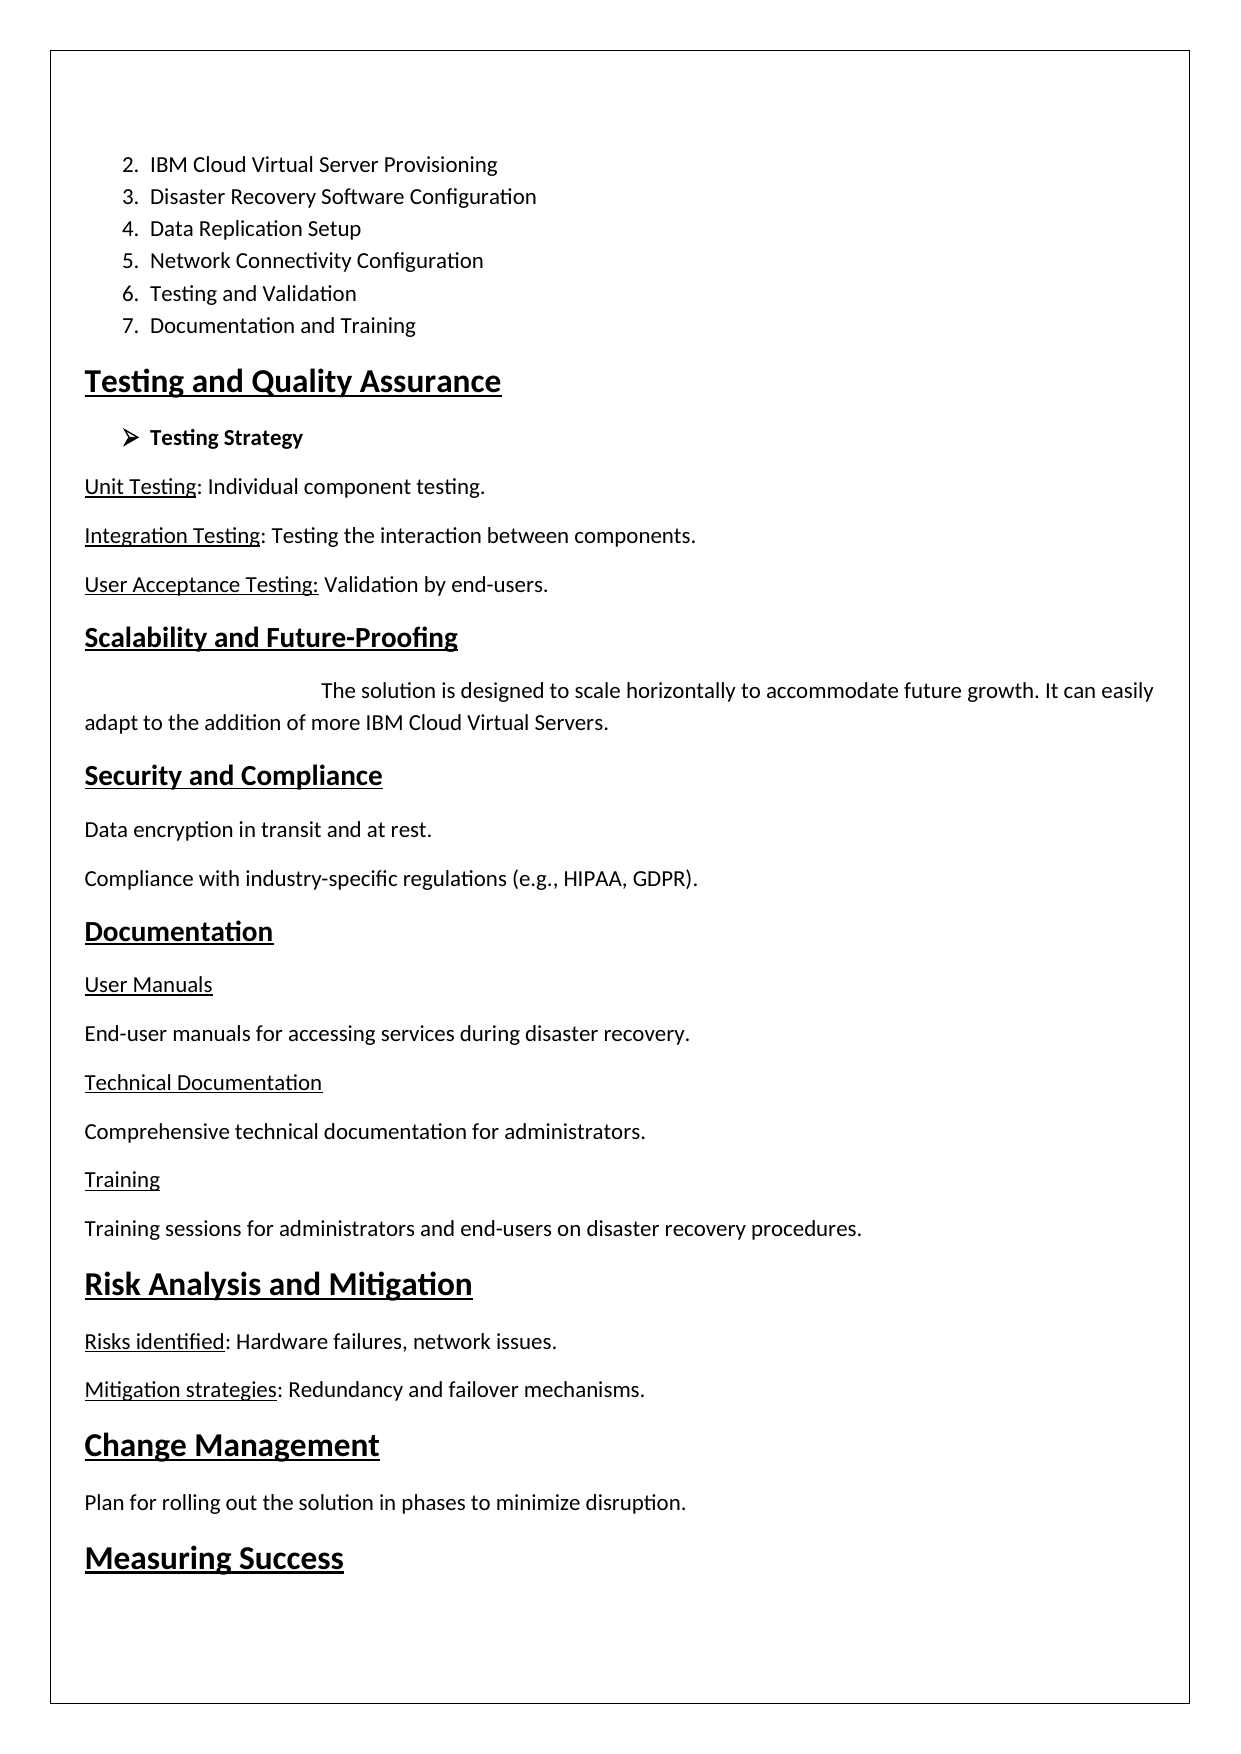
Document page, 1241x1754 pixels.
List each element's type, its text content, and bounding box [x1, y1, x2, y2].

text Plan for rolling out the solution in phases to minimize disruption. [84, 1488, 1162, 1516]
text Technical Documentation [84, 1068, 1162, 1096]
text Change Management [84, 1424, 1162, 1465]
text Documentation [84, 913, 1162, 948]
text Training [84, 1166, 1162, 1194]
list Testing and Validation [122, 279, 1162, 307]
text User Manuals [84, 970, 1162, 998]
text Unit Testing: Individual component testing. [84, 472, 1162, 500]
text Training sessions for administrators and end-users on disaster recovery procedures. [84, 1214, 1162, 1242]
list Documentation and Training [122, 311, 1162, 339]
text Testing and Quality Assurance [84, 360, 1162, 401]
list Data Replication Setup [122, 214, 1162, 242]
text Compliance with industry-specific regulations (e.g., HIPAA, GDPR). [84, 864, 1162, 892]
text Risk Analysis and Mitigation [84, 1263, 1162, 1304]
list Disaster Recovery Software Configuration [122, 182, 1162, 210]
text Security and Compliance [84, 757, 1162, 793]
list IBM Cloud Virtual Server Provisioning [122, 150, 1162, 178]
list Network Connectivity Configuration [122, 247, 1162, 274]
text End-user manuals for accessing services during disaster recovery. [84, 1019, 1162, 1047]
list Testing Strategy [122, 423, 1162, 451]
text User Acceptance Testing: Validation by end-users. [84, 570, 1162, 598]
text Comprehensive technical documentation for administrators. [84, 1117, 1162, 1145]
text Measuring Success [84, 1537, 1162, 1577]
text Data encryption in transit and at rest. [84, 815, 1162, 843]
text Mitigation strategies: Redundancy and failover mechanisms. [84, 1376, 1162, 1404]
text The solution is designed to scale horizontally to accommodate future growth. It can easily adapt to the addition of more IBM Cloud Virtual Servers. [84, 676, 1162, 736]
text Scalability and Future-Proofing [84, 619, 1162, 654]
text Integration Testing: Testing the interaction between components. [84, 521, 1162, 549]
text Risks identified: Hardware failures, network issues. [84, 1327, 1162, 1355]
